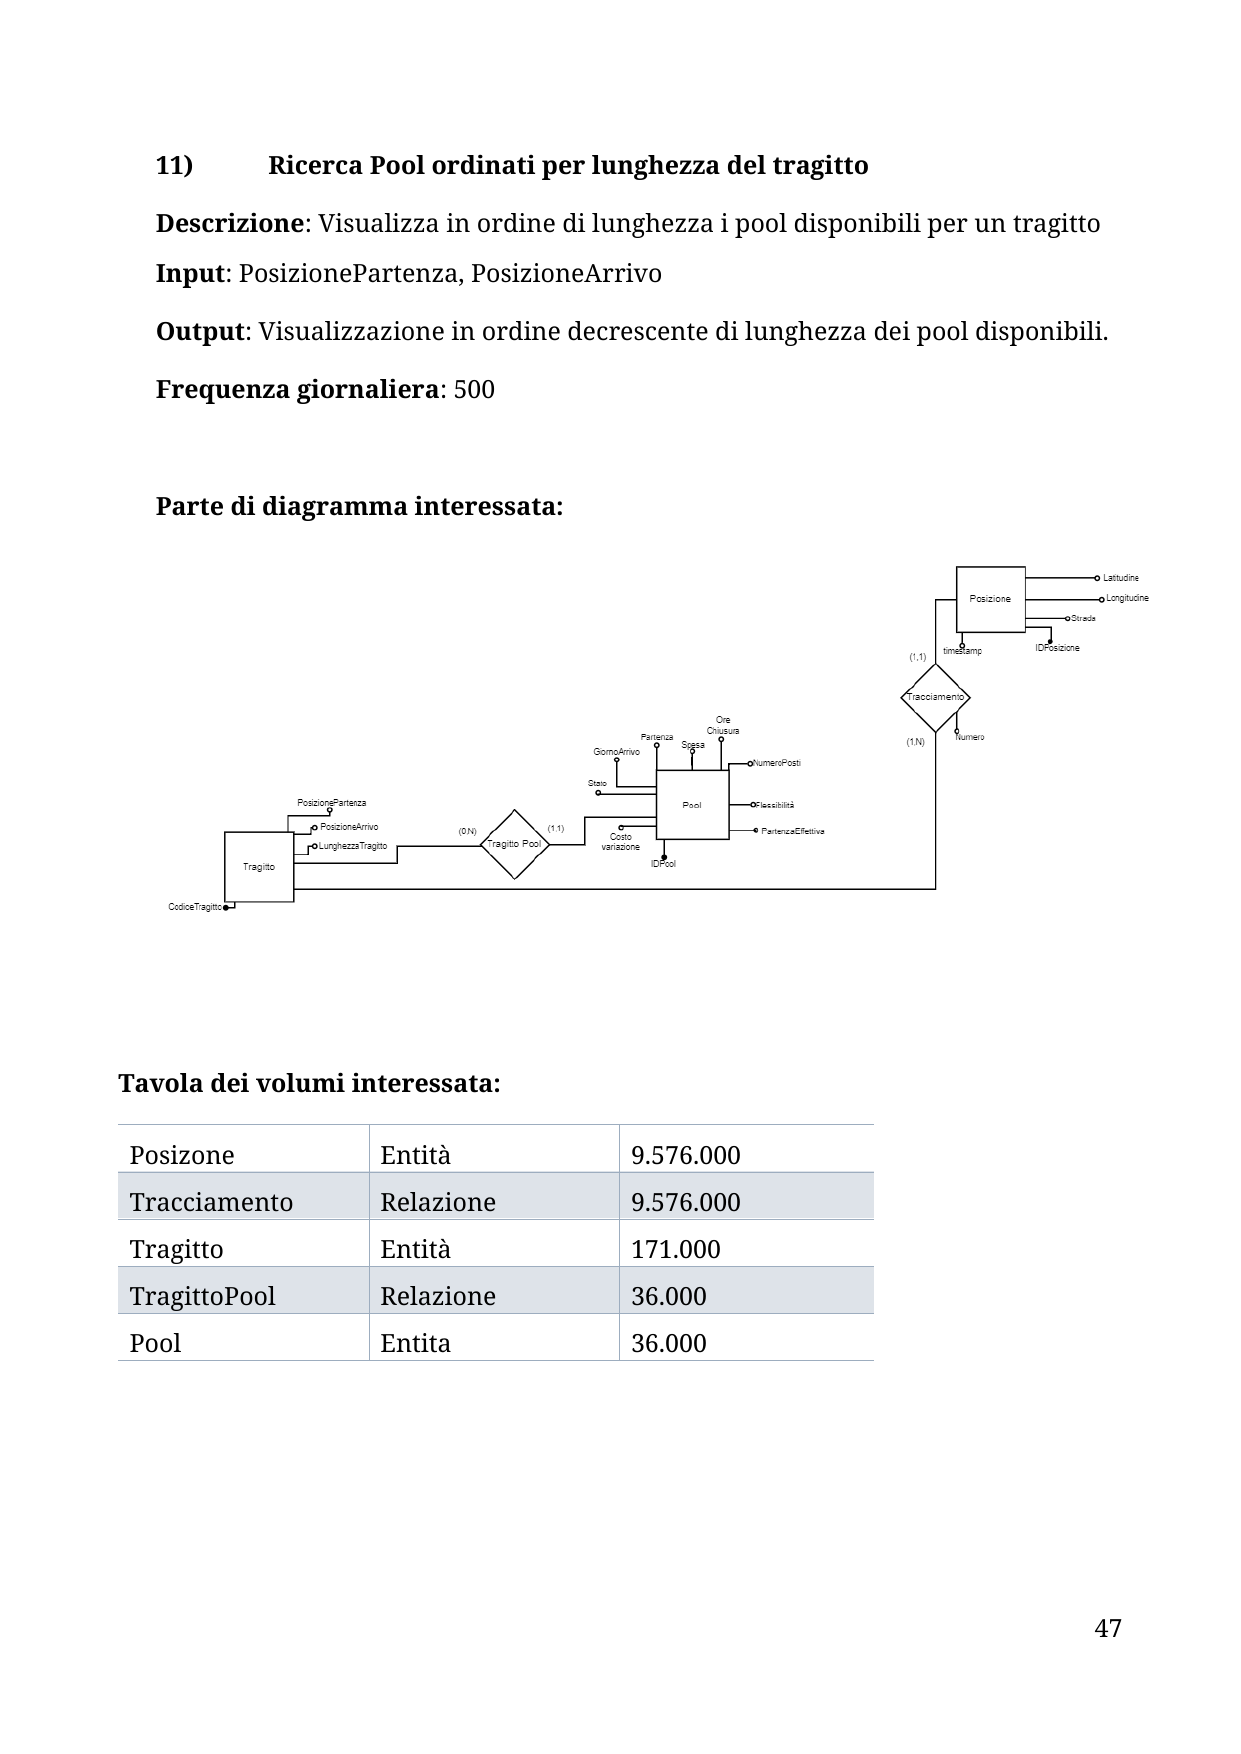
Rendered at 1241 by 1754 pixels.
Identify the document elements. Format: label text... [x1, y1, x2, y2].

text Input: PosizionePartenza, PosizioneArrivo [118, 256, 1122, 290]
table_cell Pool [118, 1314, 369, 1360]
table_cell 36.000 [620, 1314, 874, 1360]
text Frequenza giornaliera: 500 [156, 372, 1122, 406]
table_cell 171.000 [620, 1220, 874, 1266]
table_cell TragittoPool [118, 1267, 369, 1313]
table_cell Relazione [370, 1267, 619, 1313]
table_cell Entità [370, 1220, 619, 1266]
table_cell Tragitto [118, 1220, 369, 1266]
table_header Entità [370, 1125, 619, 1171]
table_cell Tracciamento [118, 1173, 369, 1218]
table_cell Relazione [370, 1173, 619, 1218]
table_cell Entita [370, 1314, 619, 1360]
text Parte di diagramma interessata: [156, 489, 1122, 523]
table_header 9.576.000 [620, 1125, 874, 1171]
text Output: Visualizzazione in ordine decrescente di lunghezza dei pool disponibili. [118, 314, 1122, 348]
picture [155, 546, 1160, 926]
list Ricerca Pool ordinati per lunghezza del tragitto [156, 148, 1122, 182]
text Tavola dei volumi interessata: [118, 1066, 1122, 1100]
table_cell 9.576.000 [620, 1173, 874, 1218]
table_cell 36.000 [620, 1267, 874, 1313]
text Descrizione: Visualizza in ordine di lunghezza i pool disponibili per un tragitto [156, 206, 1122, 240]
table_header Posizone [118, 1125, 369, 1171]
